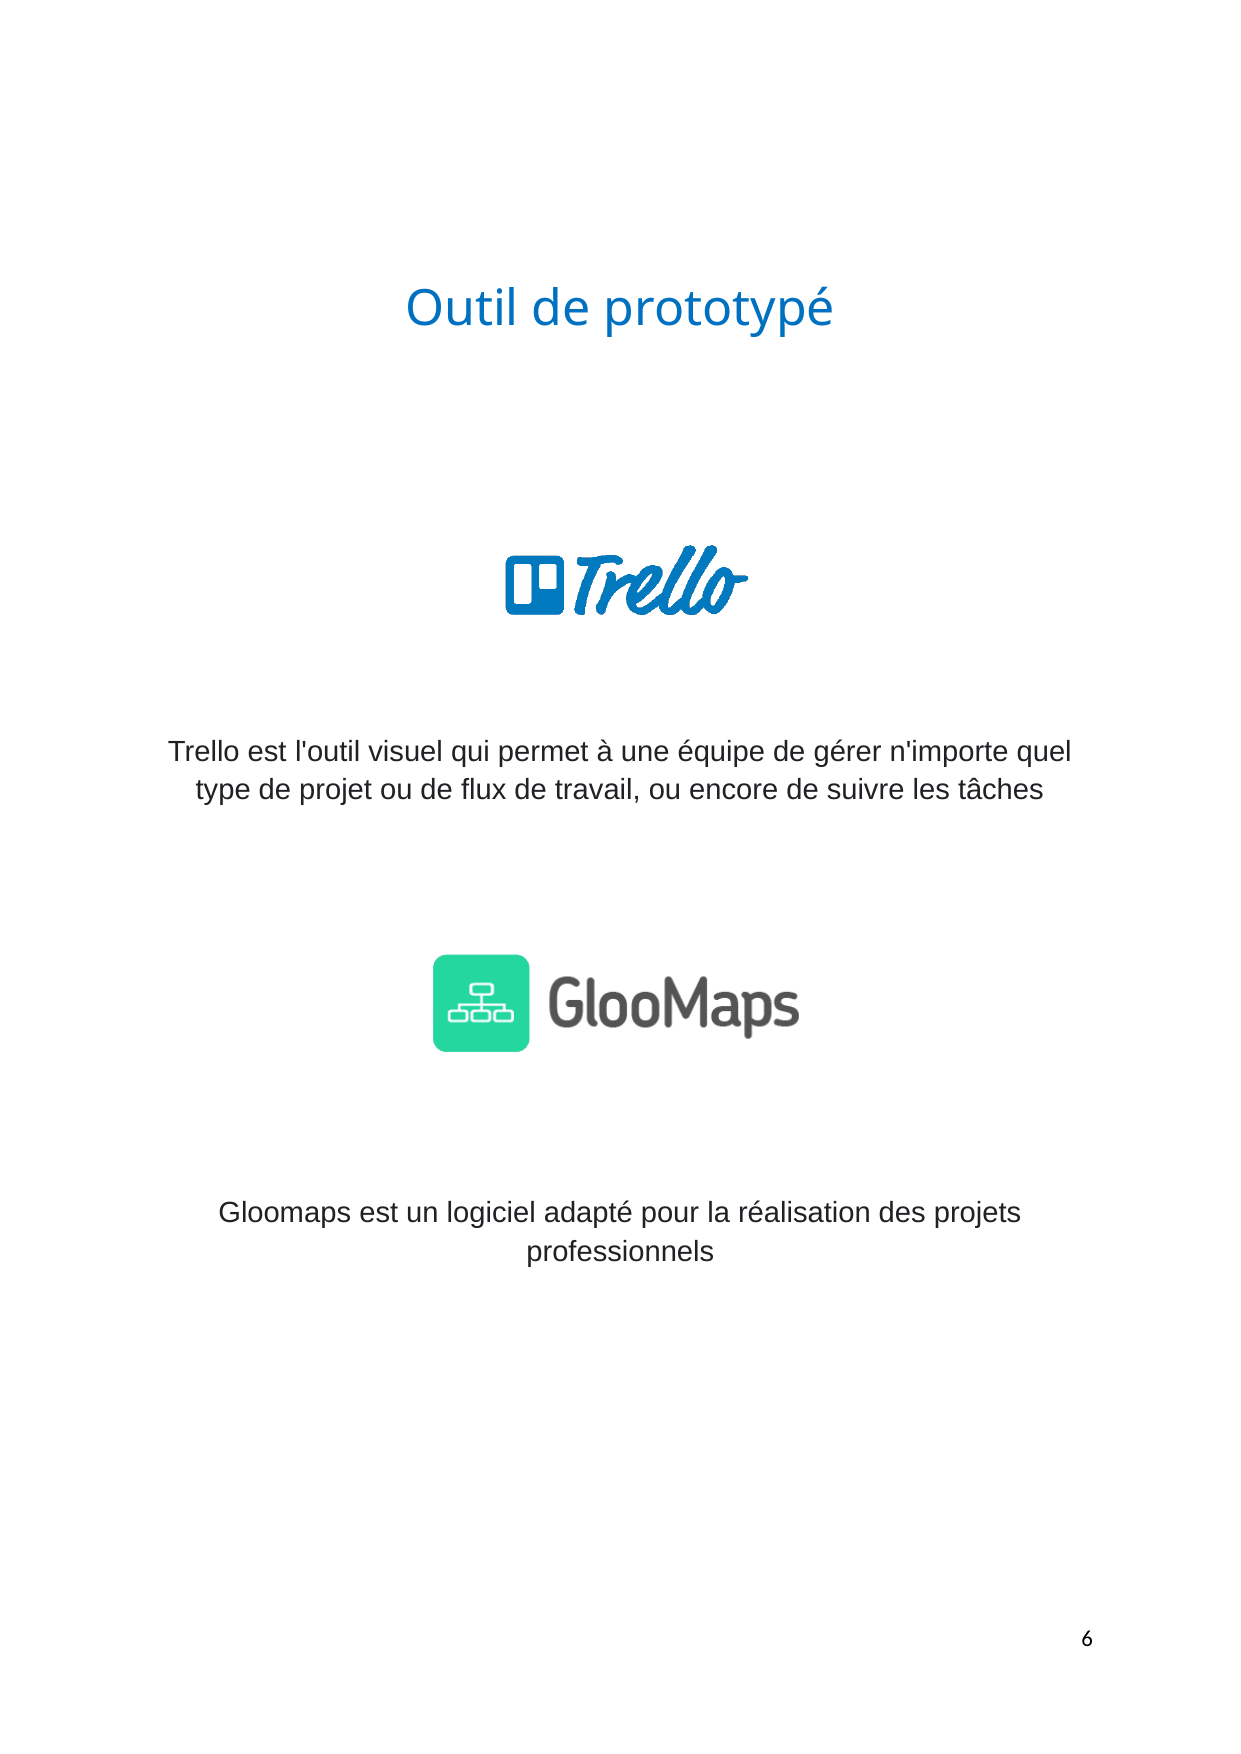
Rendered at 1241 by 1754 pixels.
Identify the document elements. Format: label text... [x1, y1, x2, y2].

picture [428, 952, 812, 1053]
text Trello est l'outil visuel qui permet à une équipe de gérer n'importe quel type de projet ou de flux de travail, ou encore de suivre les tâches [148, 734, 1093, 806]
subtitle Outil de prototypé [148, 272, 1093, 340]
picture [492, 545, 749, 625]
text Gloomaps est un logiciel adapté pour la réalisation des projets professionnels [148, 1162, 1093, 1267]
